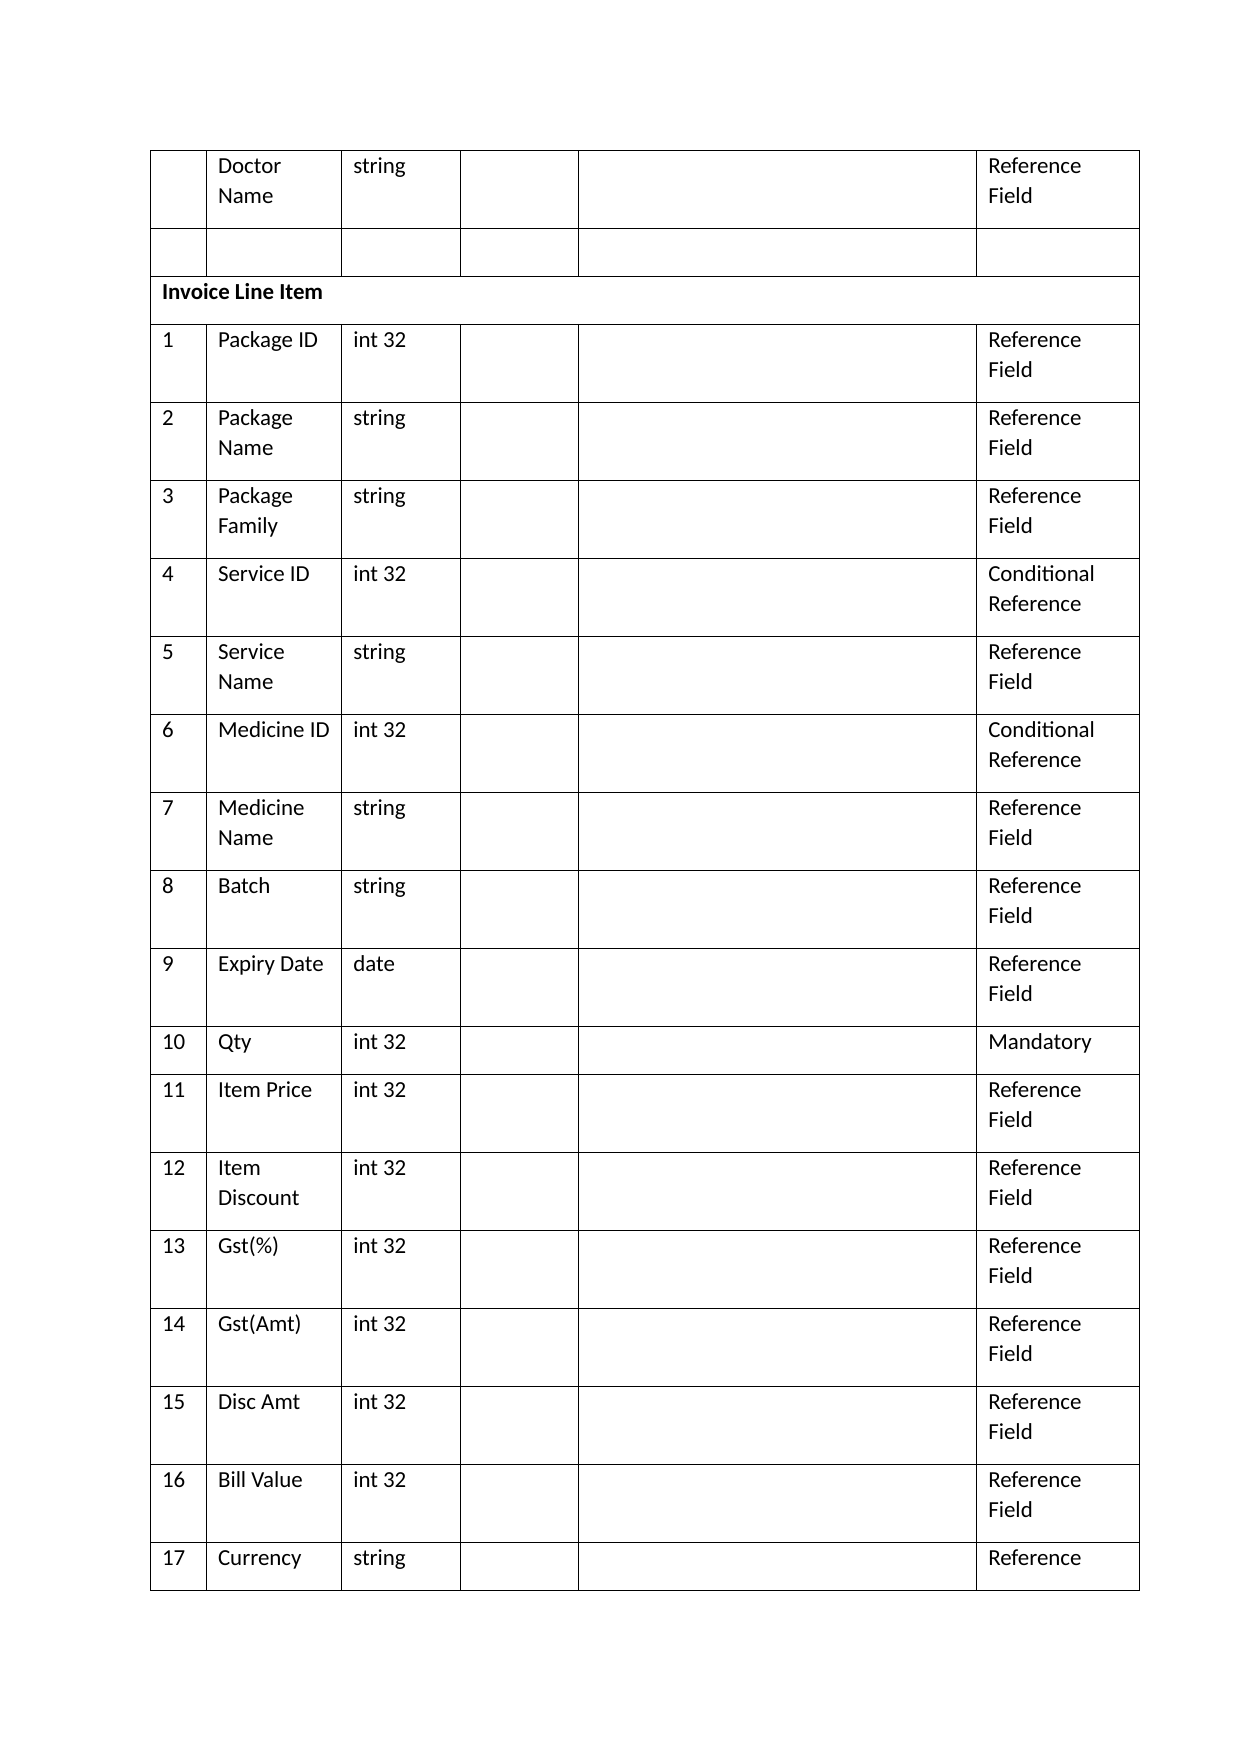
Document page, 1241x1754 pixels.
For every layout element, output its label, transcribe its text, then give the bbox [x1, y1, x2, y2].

table_cell Gst(Amt) [207, 1309, 341, 1386]
table_cell [579, 229, 976, 276]
table_cell Disc Amt [207, 1387, 341, 1464]
table_cell [461, 1153, 578, 1230]
table_cell [461, 151, 578, 228]
table_cell Expiry Date [207, 949, 341, 1026]
table_cell [461, 481, 578, 558]
table_cell Reference Field [977, 1309, 1139, 1386]
table_cell Medicine Name [207, 793, 341, 870]
table_cell 1 [151, 325, 206, 402]
table_cell Reference Field [977, 151, 1139, 228]
table_cell Reference Field [977, 1153, 1139, 1230]
table_cell string [342, 151, 460, 228]
table_cell Reference Field [977, 949, 1139, 1026]
table_cell int 32 [342, 1231, 460, 1308]
table_cell date [342, 949, 460, 1026]
table_cell [579, 949, 976, 1026]
table_cell Doctor Name [207, 151, 341, 228]
table_cell Conditional Reference [977, 715, 1139, 792]
table_cell int 32 [342, 1465, 460, 1542]
table_cell Package Family [207, 481, 341, 558]
table_cell [461, 715, 578, 792]
table_cell [461, 1231, 578, 1308]
table_cell string [342, 871, 460, 948]
table_cell Batch [207, 871, 341, 948]
table_cell Reference Field [977, 1543, 1139, 1589]
table_cell [579, 151, 976, 228]
table_cell [579, 1231, 976, 1308]
table_cell Reference Field [977, 403, 1139, 480]
table_cell 9 [151, 949, 206, 1026]
table_cell string [342, 403, 460, 480]
table_cell Mandatory [977, 1027, 1139, 1074]
table_cell [579, 403, 976, 480]
table_cell 15 [151, 1387, 206, 1464]
table_cell [579, 715, 976, 792]
table_cell Qty [207, 1027, 341, 1074]
table_cell [579, 481, 976, 558]
table_cell Reference Field [977, 1465, 1139, 1542]
table_cell Currency [207, 1543, 341, 1589]
table_cell [207, 229, 341, 276]
table_cell string [342, 793, 460, 870]
table_cell [461, 1465, 578, 1542]
table_cell int 32 [342, 1153, 460, 1230]
table_cell 2 [151, 403, 206, 480]
table_cell Gst(%) [207, 1231, 341, 1308]
table_cell 8 [151, 871, 206, 948]
table_cell [579, 325, 976, 402]
table_cell [579, 793, 976, 870]
table_cell [461, 1309, 578, 1386]
table_cell Reference Field [977, 1387, 1139, 1464]
table_cell 16 [151, 1465, 206, 1542]
table_cell 7 [151, 793, 206, 870]
table_cell int 32 [342, 1387, 460, 1464]
table_cell [579, 1027, 976, 1074]
table_cell Reference Field [977, 793, 1139, 870]
table_cell int 32 [342, 1309, 460, 1386]
table_cell int 32 [342, 1075, 460, 1152]
table_cell Item Discount [207, 1153, 341, 1230]
table_cell 13 [151, 1231, 206, 1308]
table_cell [461, 403, 578, 480]
table_cell 4 [151, 559, 206, 636]
table_cell Reference Field [977, 1231, 1139, 1308]
table_cell Invoice Line Item [151, 277, 1139, 324]
table_cell string [342, 1543, 460, 1589]
table_cell [579, 637, 976, 714]
table_cell [461, 637, 578, 714]
table_cell [461, 949, 578, 1026]
table_cell 10 [151, 1027, 206, 1074]
table_cell 5 [151, 637, 206, 714]
table_cell Reference Field [977, 1075, 1139, 1152]
table_cell Item Price [207, 1075, 341, 1152]
table_cell [461, 793, 578, 870]
table_cell string [342, 481, 460, 558]
table_cell [461, 1543, 578, 1589]
table_cell Conditional Reference [977, 559, 1139, 636]
table_cell 14 [151, 1309, 206, 1386]
table_cell Bill Value [207, 1465, 341, 1542]
table_cell 11 [151, 1075, 206, 1152]
table_cell [579, 559, 976, 636]
table_cell [461, 1387, 578, 1464]
table_cell [461, 871, 578, 948]
table_cell Package Name [207, 403, 341, 480]
table_cell [461, 1027, 578, 1074]
table_cell [461, 229, 578, 276]
table_cell int 32 [342, 325, 460, 402]
table_cell [579, 871, 976, 948]
table_cell [461, 1075, 578, 1152]
table_cell 3 [151, 481, 206, 558]
table_cell [977, 229, 1139, 276]
table_cell int 32 [342, 1027, 460, 1074]
table_cell [579, 1309, 976, 1386]
table_cell Medicine ID [207, 715, 341, 792]
table_cell [342, 229, 460, 276]
table_cell Reference Field [977, 481, 1139, 558]
table_cell Reference Field [977, 637, 1139, 714]
table_cell 17 [151, 1543, 206, 1589]
table_cell string [342, 637, 460, 714]
table_cell Reference Field [977, 325, 1139, 402]
table_cell [461, 559, 578, 636]
table_cell Reference Field [977, 871, 1139, 948]
table_cell 12 [151, 1153, 206, 1230]
table_cell [151, 151, 206, 228]
table_cell [461, 325, 578, 402]
table_cell Package ID [207, 325, 341, 402]
table_cell [579, 1387, 976, 1464]
table_cell int 32 [342, 715, 460, 792]
table_cell Service Name [207, 637, 341, 714]
table_cell [151, 229, 206, 276]
table_cell int 32 [342, 559, 460, 636]
table_cell [579, 1075, 976, 1152]
table_cell Service ID [207, 559, 341, 636]
table_cell [579, 1465, 976, 1542]
table_cell [579, 1543, 976, 1589]
table_cell 6 [151, 715, 206, 792]
table_cell [579, 1153, 976, 1230]
